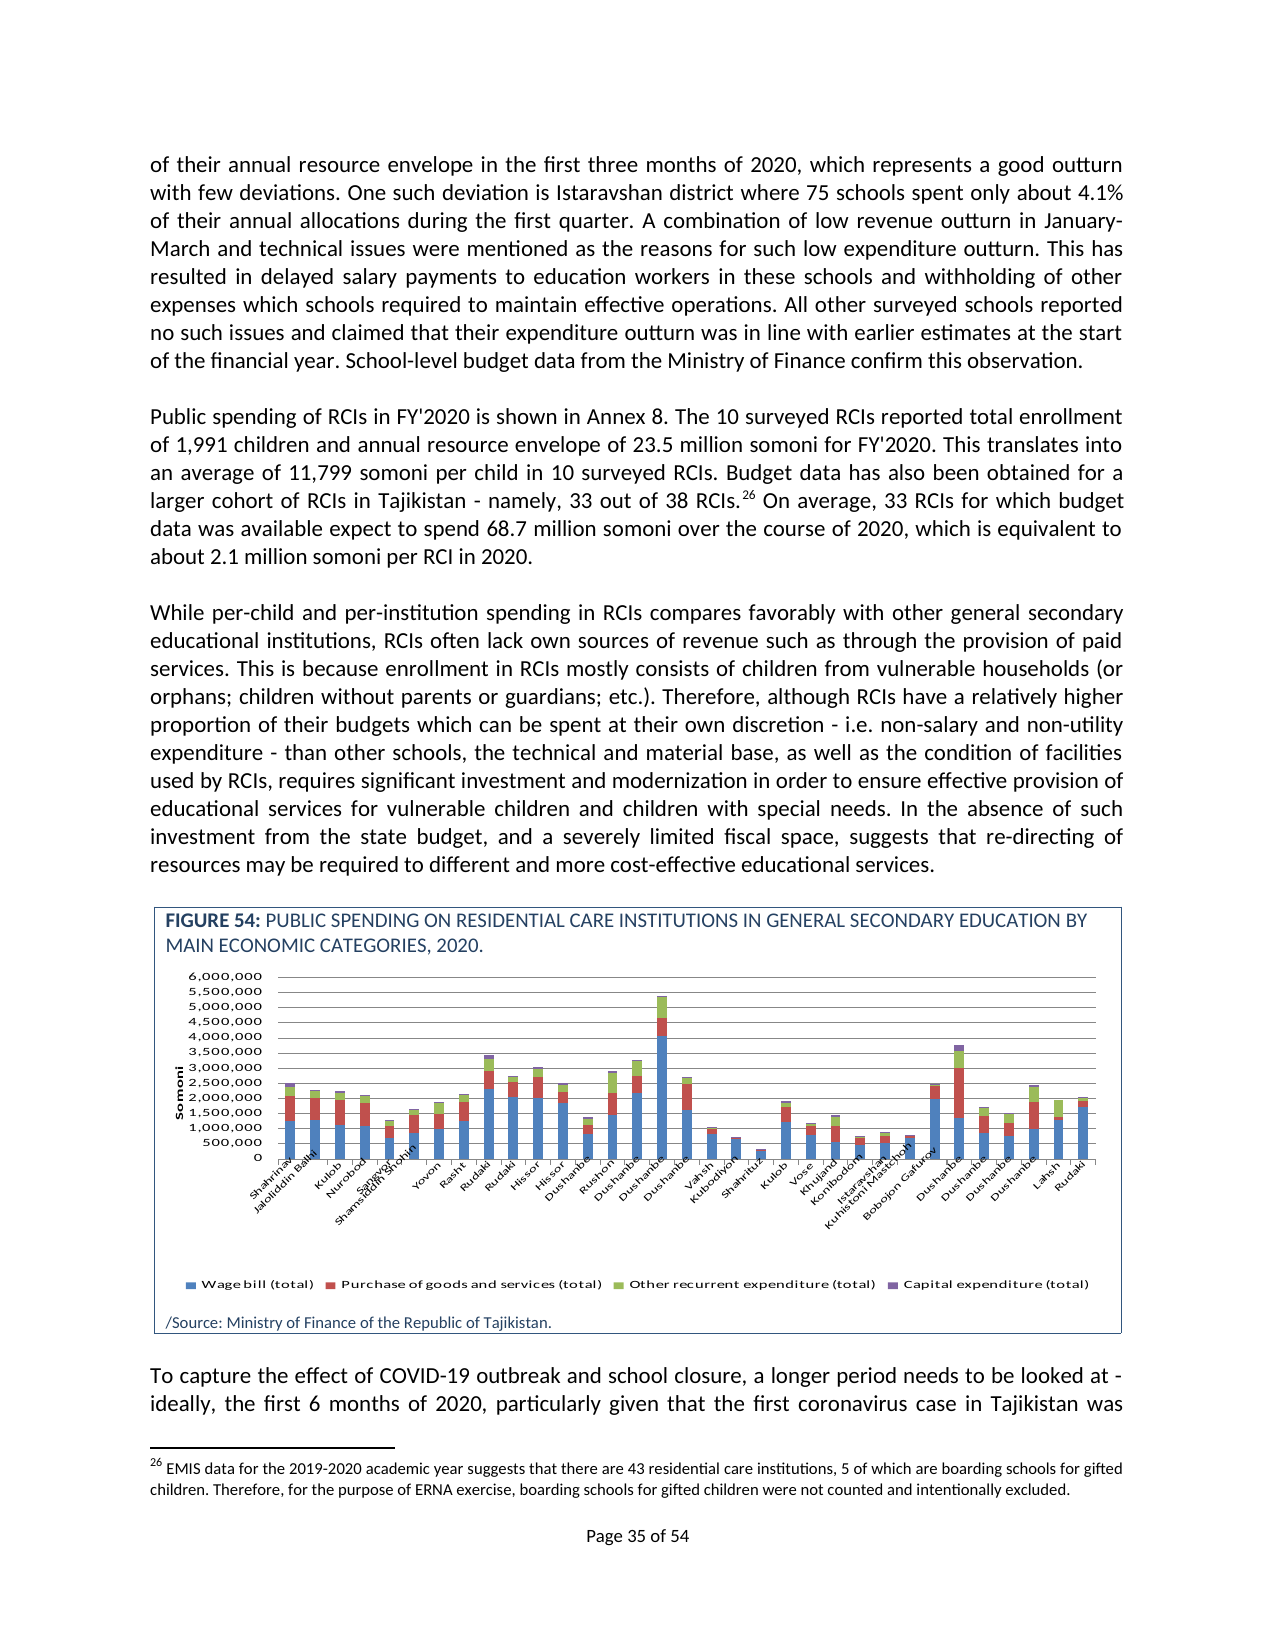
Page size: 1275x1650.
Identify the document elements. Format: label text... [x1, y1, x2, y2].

table_cell [155, 958, 1121, 1312]
text Public spending of RCIs in FY'2020 is shown in Annex 8. The 10 surveyed RCIs reported total enrollment of 1,991 children and annual resource envelope of 23.5 million somoni for FY'2020. This translates into an average of 11,799 somoni per child in 10 surveyed RCIs. Budget data has also been obtained for a larger cohort of RCIs in Tajikistan - namely, 33 out of 38 RCIs. On average, 33 RCIs for which budget data was available expect to spend 68.7 million somoni over the course of 2020, which is equivalent to about 2.1 million somoni per RCI in 2020. [150, 402, 1125, 570]
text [150, 150, 1125, 374]
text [150, 1361, 1125, 1417]
table_header FIGURE 54: PUBLIC SPENDING ON RESIDENTIAL CARE INSTITUTIONS IN GENERAL SECONDARY EDUCATION BY MAIN ECONOMIC CATEGORIES, 2020. [155, 908, 1121, 958]
text While per-child and per-institution spending in RCIs compares favorably with other general secondary educational institutions, RCIs often lack own sources of revenue such as through the provision of paid services. This is because enrollment in RCIs mostly consists of children from vulnerable households (or orphans; children without parents or guardians; etc.). Therefore, although RCIs have a relatively higher proportion of their budgets which can be spent at their own discretion - i.e. non-salary and non-utility expenditure - than other schools, the technical and material base, as well as the condition of facilities used by RCIs, requires significant investment and modernization in order to ensure effective provision of educational services for vulnerable children and children with special needs. In the absence of such investment from the state budget, and a severely limited fiscal space, suggests that re-directing of resources may be required to different and more cost-effective educational services. [150, 598, 1125, 878]
table_cell /Source: Ministry of Finance of the Republic of Tajikistan. [155, 1313, 1121, 1333]
